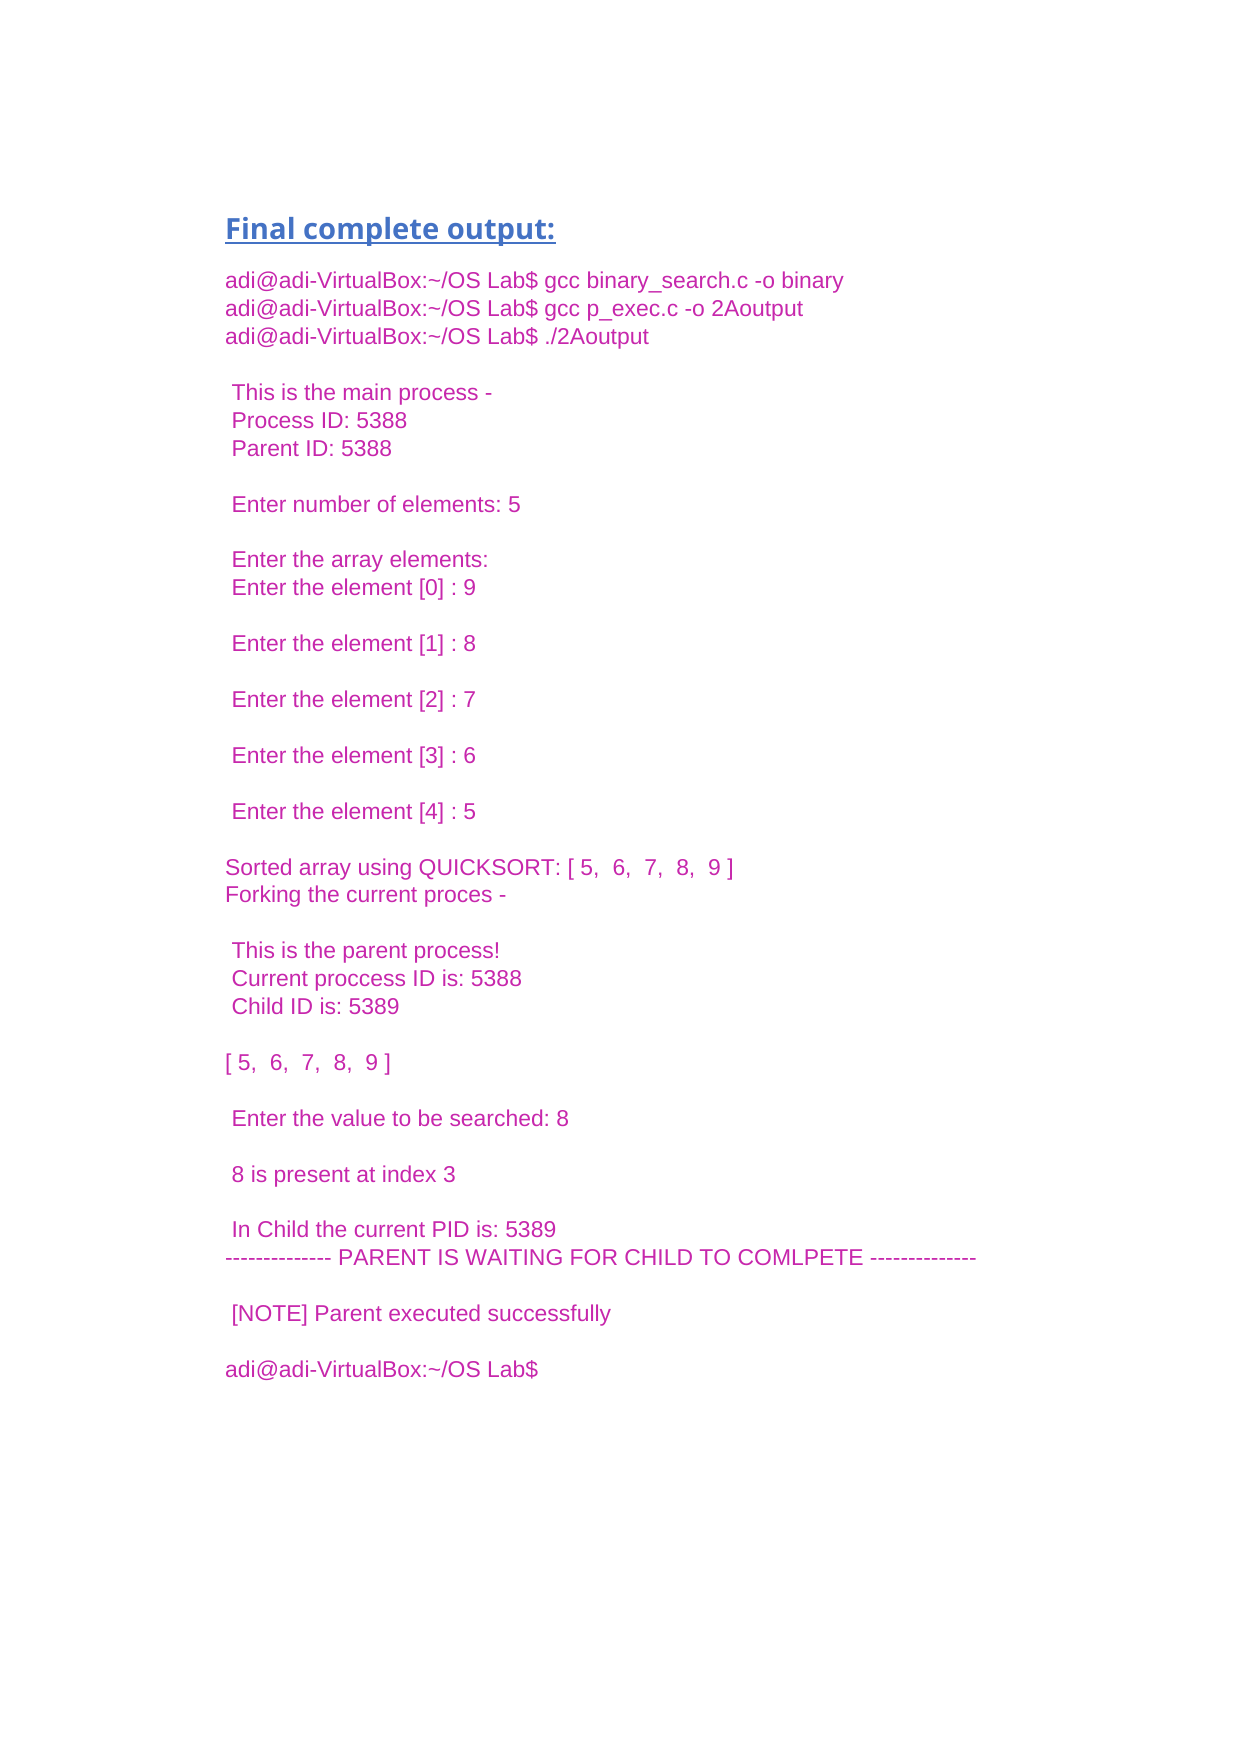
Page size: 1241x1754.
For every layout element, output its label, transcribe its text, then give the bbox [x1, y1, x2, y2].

text Final complete output: [150, 209, 1090, 248]
text adi@adi-VirtualBox:~/OS Lab$ gcc binary_search.c -o binary adi@adi-VirtualBox:~/OS Lab$ gcc p_exec.c -o 2Aoutput adi@adi-VirtualBox:~/OS Lab$ ./2Aoutput This is the main process - Process ID: 5388 Parent ID: 5388 Enter number of elements: 5 Enter the array elements: Enter the element [0] : 9 Enter the element [1] : 8 Enter the element [2] : 7 Enter the element [3] : 6 Enter the element [4] : 5 Sorted array using QUICKSORT: [ 5, 6, 7, 8, 9 ] Forking the current proces - This is the parent process! Current proccess ID is: 5388 Child ID is: 5389 [ 5, 6, 7, 8, 9 ] Enter the value to be searched: 8 8 is present at index 3 In Child the current PID is: 5389 -------------- PARENT IS WAITING FOR CHILD TO COMLPETE -------------- [NOTE] Parent executed successfully adi@adi-VirtualBox:~/OS Lab$ [225, 267, 1090, 1382]
